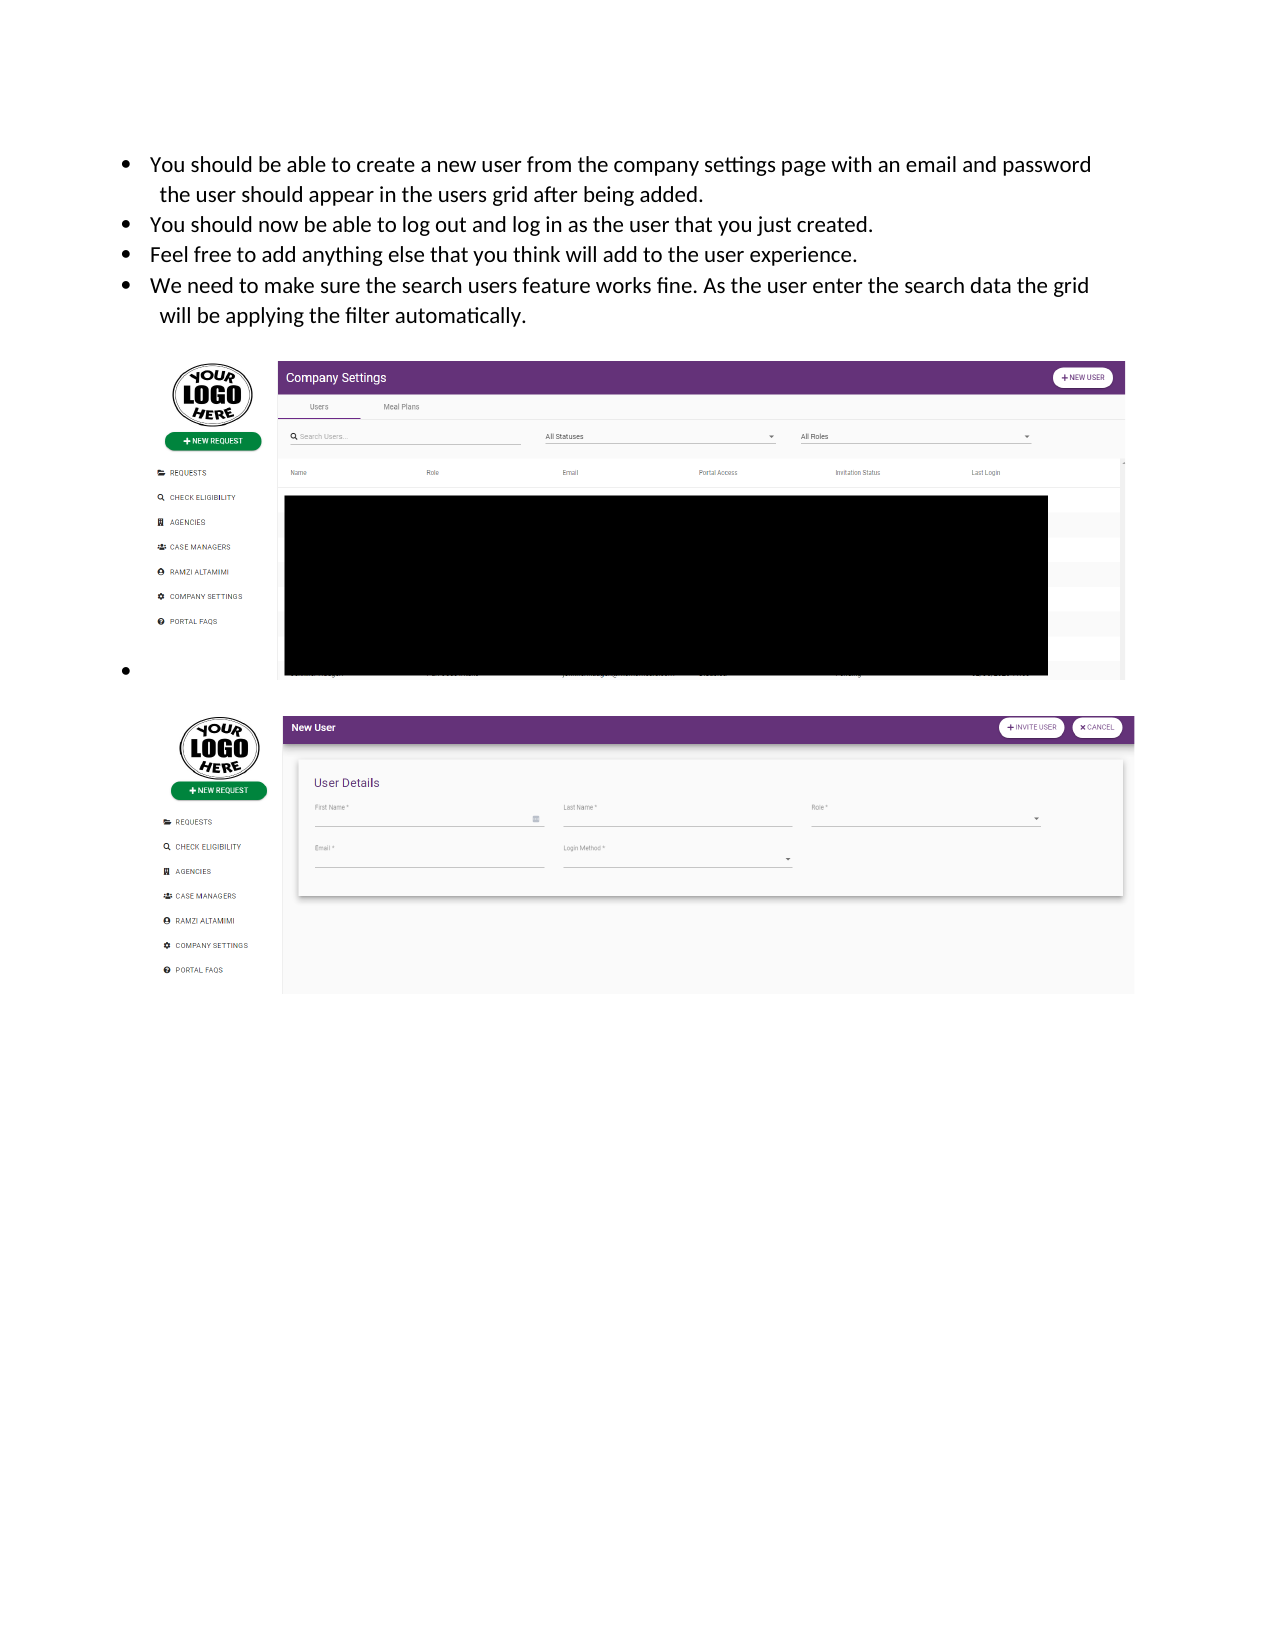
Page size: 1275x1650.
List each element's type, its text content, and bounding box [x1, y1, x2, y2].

list You should now be able to log out and log in as the user that you just created. [122, 210, 1125, 238]
picture [159, 716, 1135, 994]
list You should be able to create a new user from the company settings page with an email and password the user should appear in the users grid after being added. [122, 150, 1125, 208]
list Feel free to add anything else that you think will add to the user experience. [122, 241, 1125, 269]
picture [150, 361, 1125, 680]
list We need to make sure the search users feature works fine. As the user enter the search data the grid will be applying the filter automatically. [122, 271, 1125, 329]
